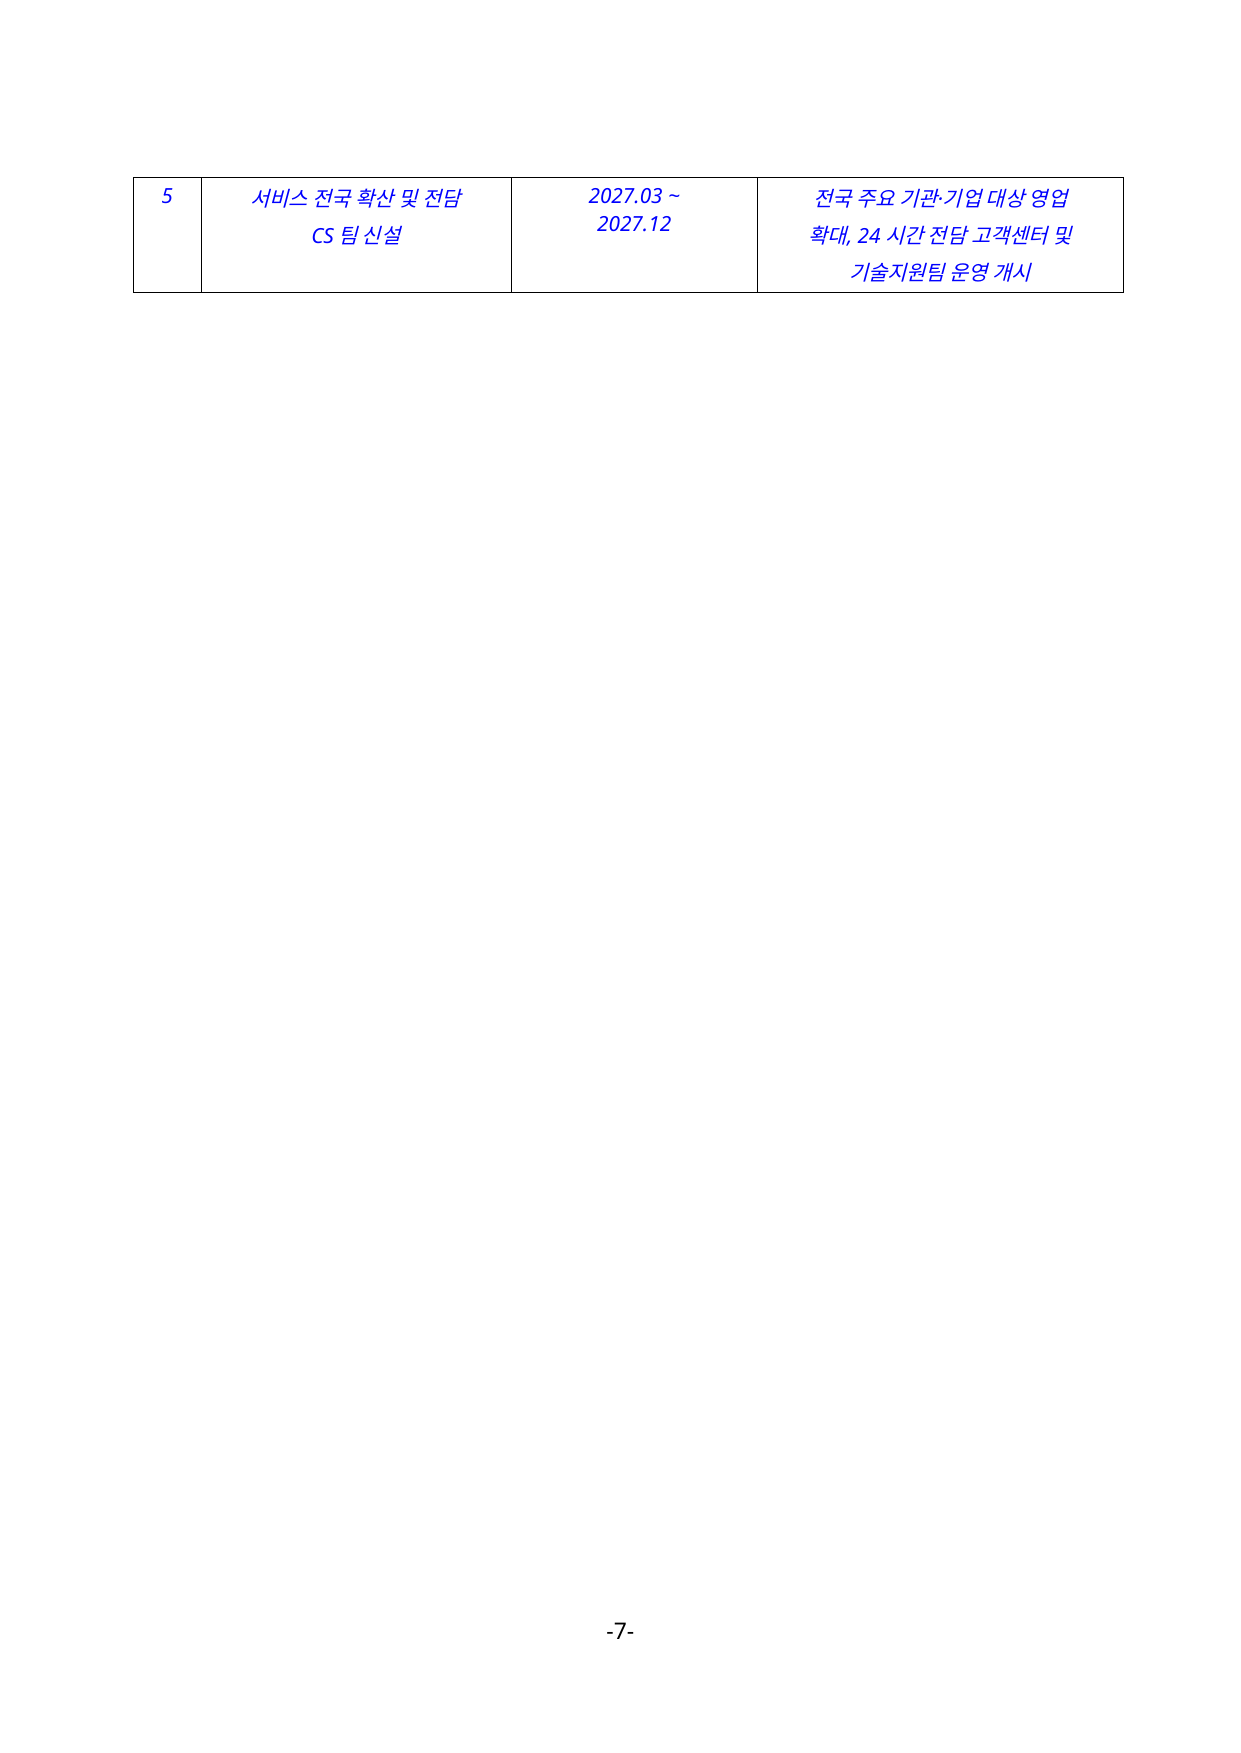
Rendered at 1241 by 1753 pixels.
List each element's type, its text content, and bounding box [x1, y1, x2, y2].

table_cell 2027.03 ~ 2027.12 [512, 178, 757, 292]
table_cell 5 [134, 178, 201, 292]
table_cell 전국 주요 기관·기업 대상 영업 확대, 24시간 전담 고객센터 및 기술지원팀 운영 개시 [758, 178, 1123, 292]
table_cell 서비스 전국 확산 및 전담 CS팀 신설 [202, 178, 511, 292]
